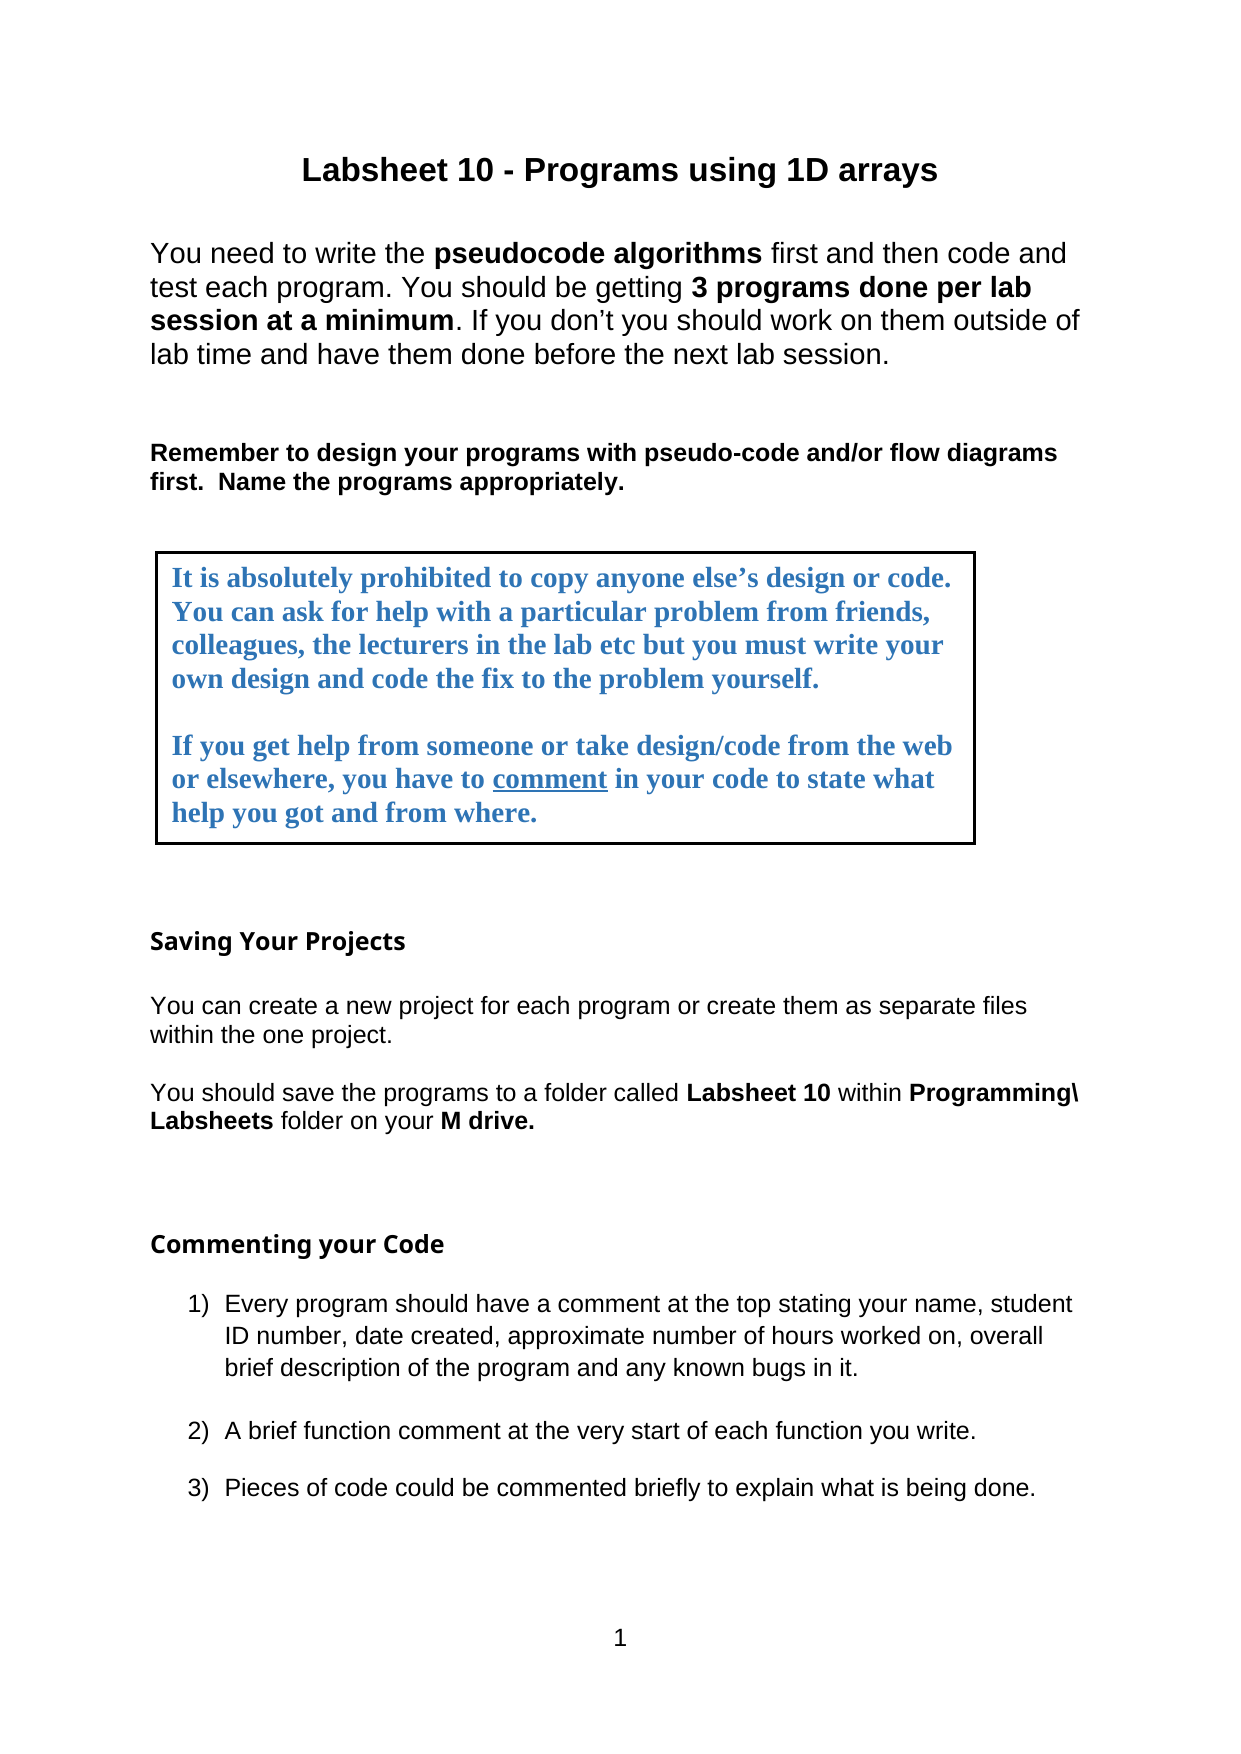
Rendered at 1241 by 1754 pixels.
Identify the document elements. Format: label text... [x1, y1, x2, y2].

list A brief function comment at the very start of each function you write. [187, 1416, 1090, 1444]
text Remember to design your programs with pseudo-code and/or flow diagrams first. Name the programs appropriately. [150, 438, 1090, 495]
list Pieces of code could be commented briefly to explain what is being done. [187, 1473, 1090, 1502]
text Saving Your Projects [150, 923, 1090, 957]
text You need to write the pseudocode algorithms first and then code and test each program. You should be getting 3 programs done per lab session at a minimum. If you don’t you should work on them outside of lab time and have them done before the next lab session. [150, 236, 1090, 371]
list Every program should have a comment at the top stating your name, student ID number, date created, approximate number of hours worked on, overall brief description of the program and any known bugs in it. [187, 1289, 1090, 1381]
text You should save the programs to a folder called Labsheet 10 within Programming\Labsheets folder on your M drive. [150, 1078, 1090, 1135]
text Commenting your Code [150, 1227, 1090, 1261]
text You can create a new project for each program or create them as separate files within the one project. [150, 991, 1090, 1049]
text Labsheet 10 - Programs using 1D arrays [150, 150, 1090, 188]
